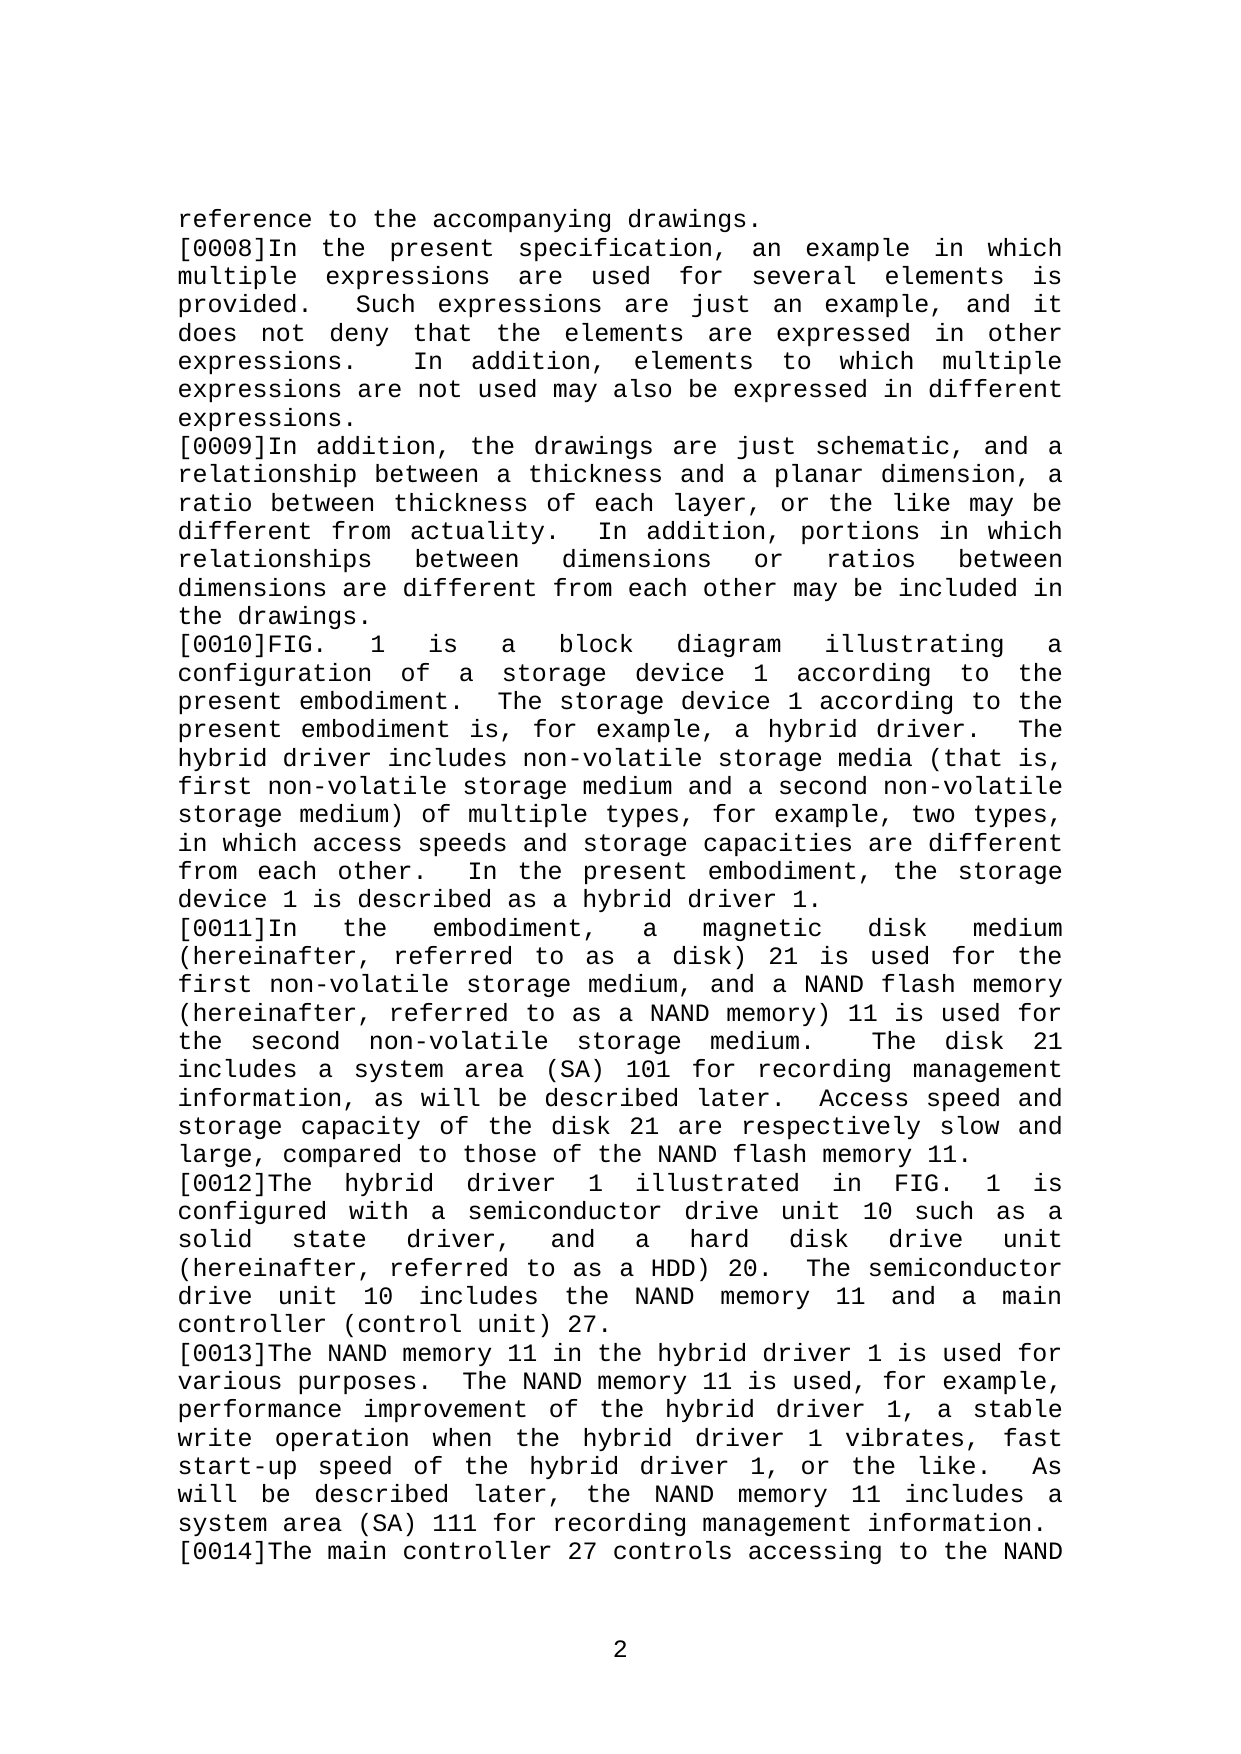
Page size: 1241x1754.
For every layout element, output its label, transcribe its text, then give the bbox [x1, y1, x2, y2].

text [177, 207, 1063, 235]
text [177, 1538, 1063, 1567]
text [0008]In the present specification, an example in which multiple expressions are used for several elements is provided. Such expressions are just an example, and it does not deny that the elements are expressed in other expressions. In addition, elements to which multiple expressions are not used may also be expressed in different expressions. [177, 235, 1063, 433]
text [0012]The hybrid driver 1 illustrated in FIG. 1 is configured with a semiconductor drive unit 10 such as a solid state driver, and a hard disk drive unit (hereinafter, referred to as a HDD) 20. The semiconductor drive unit 10 includes the NAND memory 11 and a main controller (control unit) 27. [177, 1170, 1063, 1340]
text [0011]In the embodiment, a magnetic disk medium (hereinafter, referred to as a disk) 21 is used for the first non-volatile storage medium, and a NAND flash memory (hereinafter, referred to as a NAND memory) 11 is used for the second non-volatile storage medium. The disk 21 includes a system area (SA) 101 for recording management information, as will be described later. Access speed and storage capacity of the disk 21 are respectively slow and large, compared to those of the NAND flash memory 11. [177, 915, 1063, 1170]
text [0009]In addition, the drawings are just schematic, and a relationship between a thickness and a planar dimension, a ratio between thickness of each layer, or the like may be different from actuality. In addition, portions in which relationships between dimensions or ratios between dimensions are different from each other may be included in the drawings. [177, 433, 1063, 632]
text [0010]FIG. 1 is a block diagram illustrating a configuration of a storage device 1 according to the present embodiment. The storage device 1 according to the present embodiment is, for example, a hybrid driver. The hybrid driver includes non-volatile storage media (that is, first non-volatile storage medium and a second non-volatile storage medium) of multiple types, for example, two types, in which access speeds and storage capacities are different from each other. In the present embodiment, the storage device 1 is described as a hybrid driver 1. [177, 632, 1063, 915]
text [0013]The NAND memory 11 in the hybrid driver 1 is used for various purposes. The NAND memory 11 is used, for example, performance improvement of the hybrid driver 1, a stable write operation when the hybrid driver 1 vibrates, fast start-up speed of the hybrid driver 1, or the like. As will be described later, the NAND memory 11 includes a system area (SA) 111 for recording management information. [177, 1340, 1063, 1538]
